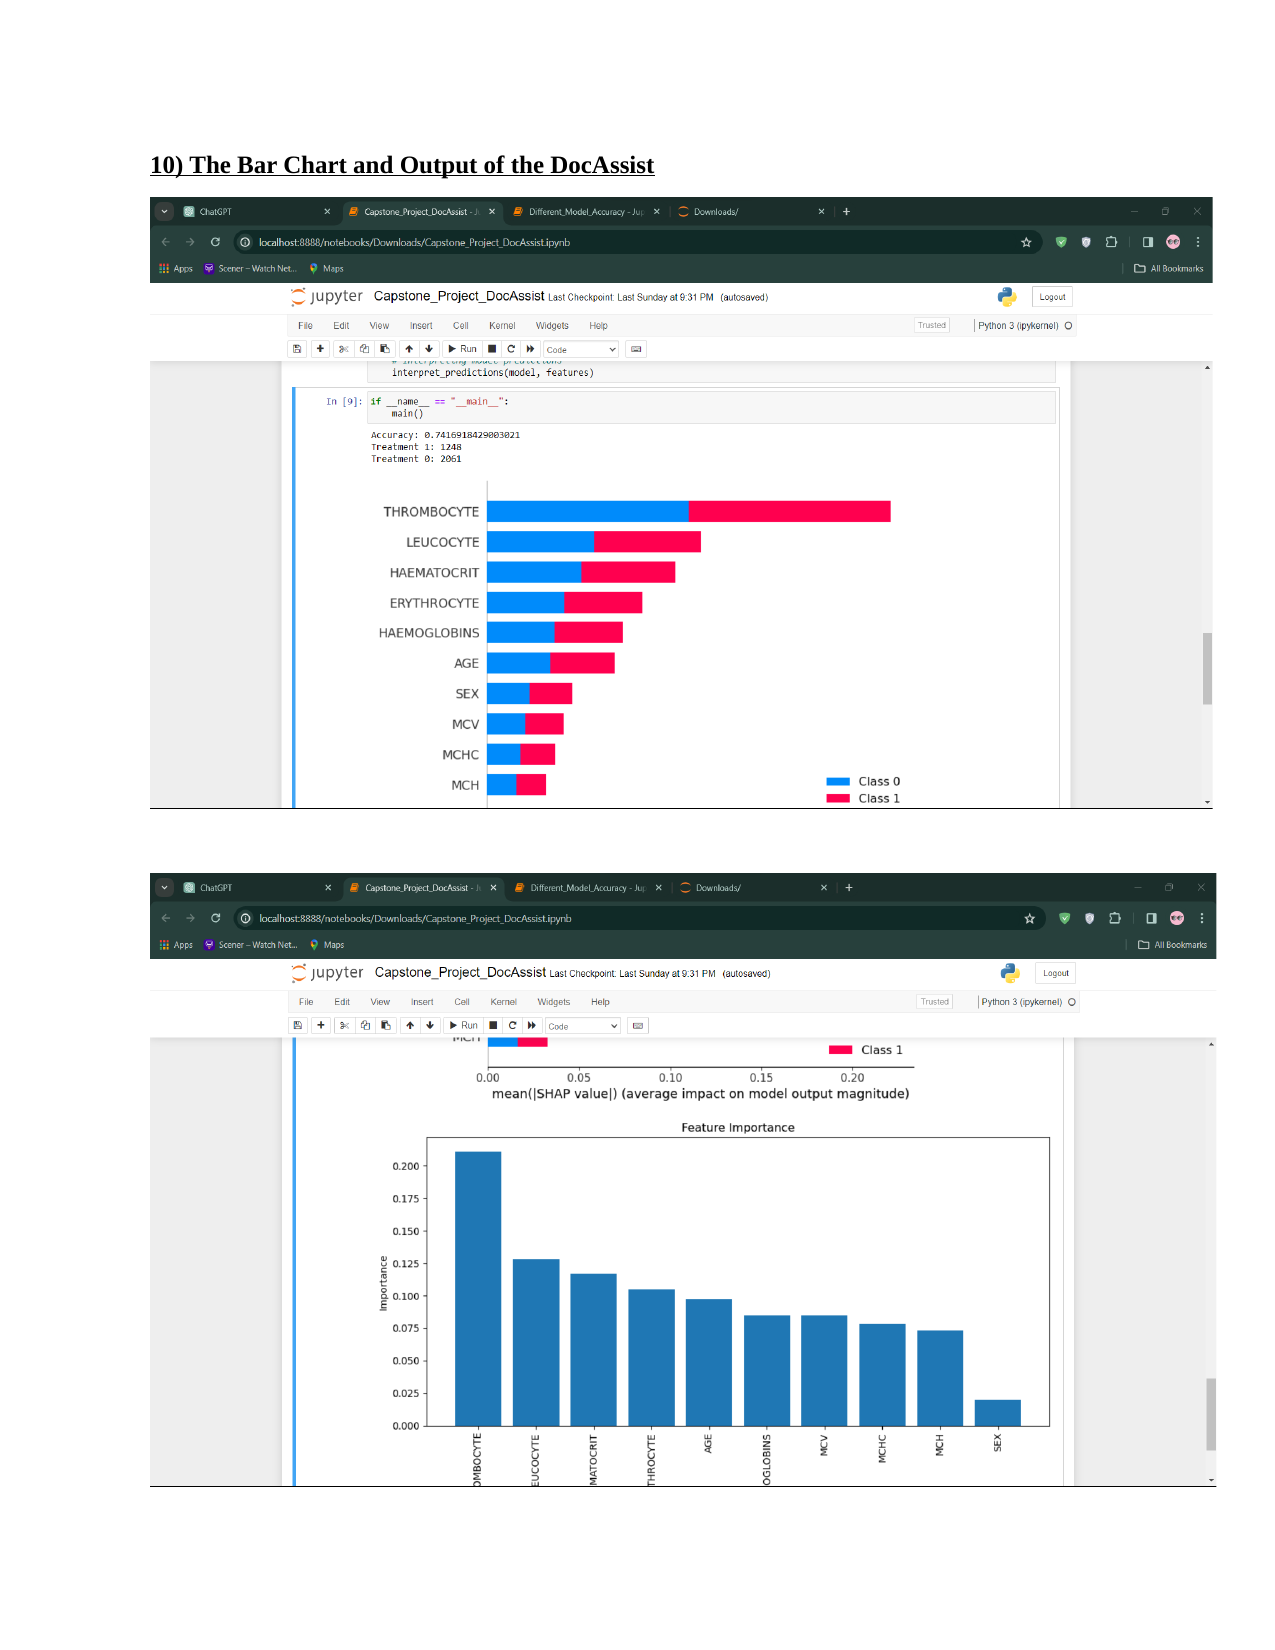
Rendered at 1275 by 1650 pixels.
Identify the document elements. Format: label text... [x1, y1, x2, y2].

text 10) The Bar Chart and Output of the DocAssist [150, 150, 1125, 179]
picture [150, 197, 1213, 809]
picture [150, 873, 1217, 1487]
